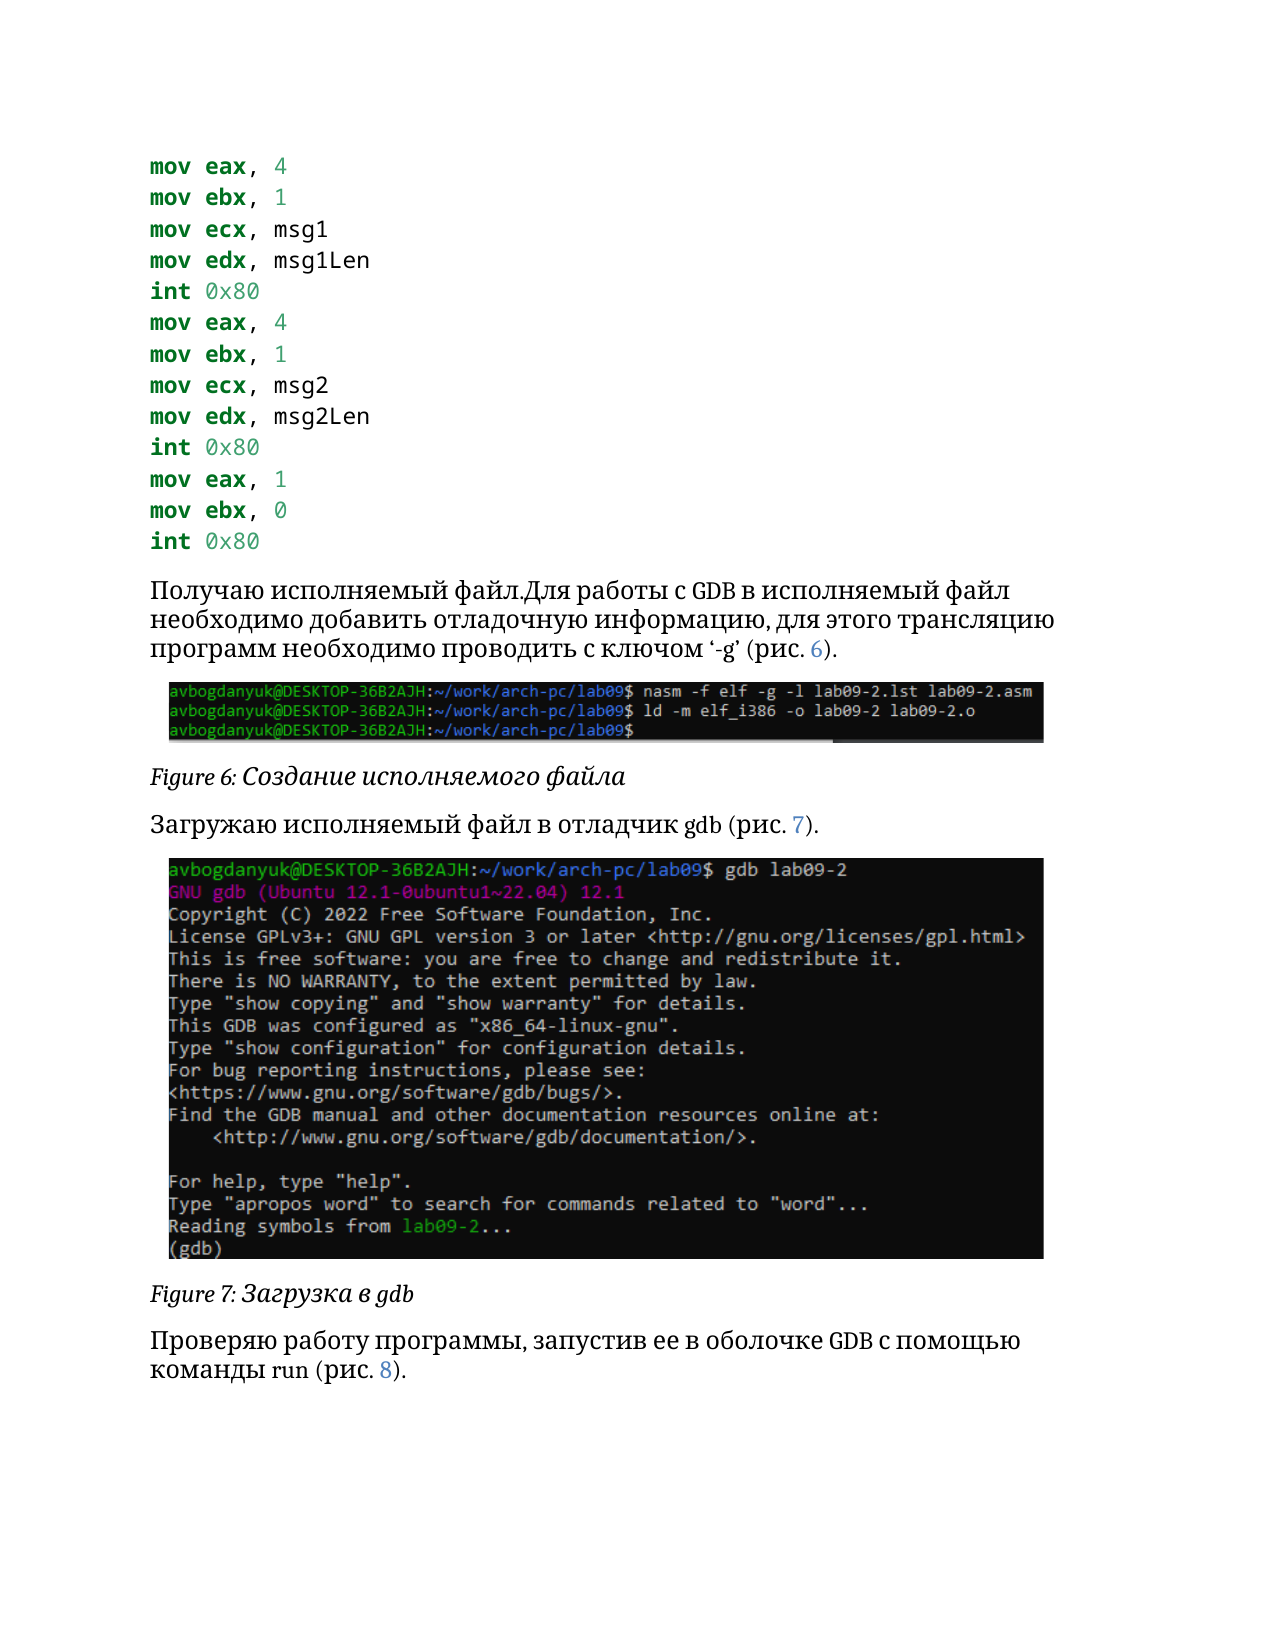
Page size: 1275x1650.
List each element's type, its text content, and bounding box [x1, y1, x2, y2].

picture [168, 682, 1044, 743]
text Проверяю работу программы, запустив ее в оболочке GDB с помощью команды run (рис. 8). [150, 1327, 1125, 1385]
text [150, 150, 1125, 556]
text Получаю исполняемый файл.Для работы с GDB в исполняемый файл необходимо добавить отладочную информацию, для этого трансляцию программ необходимо проводить с ключом ‘-g’ (рис. 6). [150, 577, 1125, 663]
picture [168, 858, 1044, 1259]
text Загружаю исполняемый файл в отладчик gdb (рис. 7). [150, 811, 1125, 839]
text Figure 7: Загрузка в gdb [150, 1280, 1125, 1308]
text Figure 6: Создание исполняемого файла [150, 763, 1125, 792]
